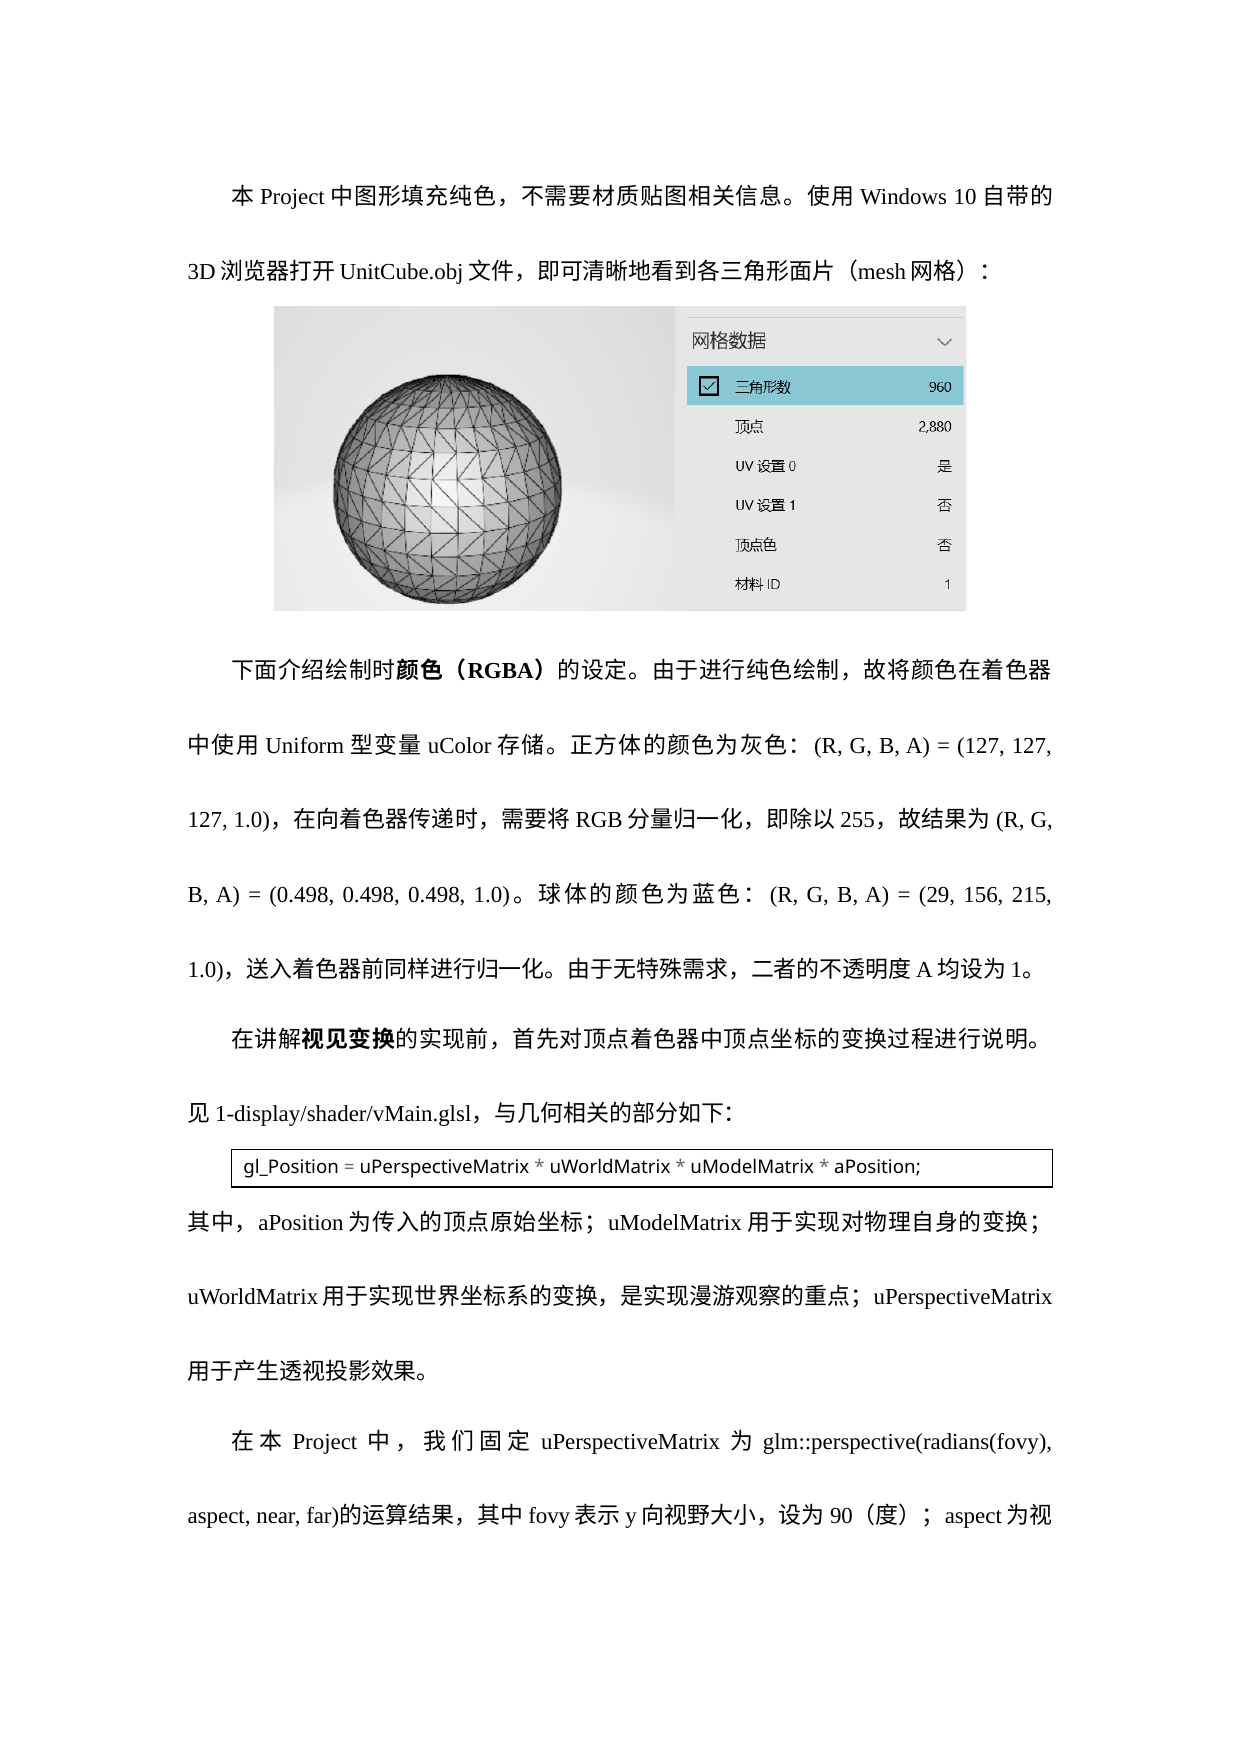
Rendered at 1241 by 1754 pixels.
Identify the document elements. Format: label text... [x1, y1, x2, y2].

text 本Project中图形填充纯色，不需要材质贴图相关信息。使用Windows 10自带的3D浏览器打开UnitCube.obj文件，即可清晰地看到各三角形面片（mesh网格）： [187, 162, 1053, 302]
text 下面介绍绘制时颜色（RGBA）的设定。由于进行纯色绘制，故将颜色在着色器中使用Uniform型变量uColor存储。正方体的颜色为灰色：(R, G, B, A) = (127, 127, 127, 1.0)，在向着色器传递时，需要将RGB分量归一化，即除以255，故结果为 (R, G, B, A) = (0.498, 0.498, 0.498, 1.0)。球体的颜色为蓝色：(R, G, B, A) = (29, 156, 215, 1.0)，送入着色器前同样进行归一化。由于无特殊需求，二者的不透明度A均设为1。 [187, 636, 1053, 1000]
table_header gl_Position = uPerspectiveMatrix * uWorldMatrix * uModelMatrix * aPosition; [232, 1150, 1052, 1186]
text 在讲解视见变换的实现前，首先对顶点着色器中顶点坐标的变换过程进行说明。见1-display/shader/vMain.glsl，与几何相关的部分如下： [187, 1004, 1053, 1144]
text 其中，aPosition为传入的顶点原始坐标；uModelMatrix用于实现对物理自身的变换；uWorldMatrix用于实现世界坐标系的变换，是实现漫游观察的重点；uPerspectiveMatrix用于产生透视投影效果。 [187, 1187, 1053, 1402]
picture [273, 306, 967, 611]
